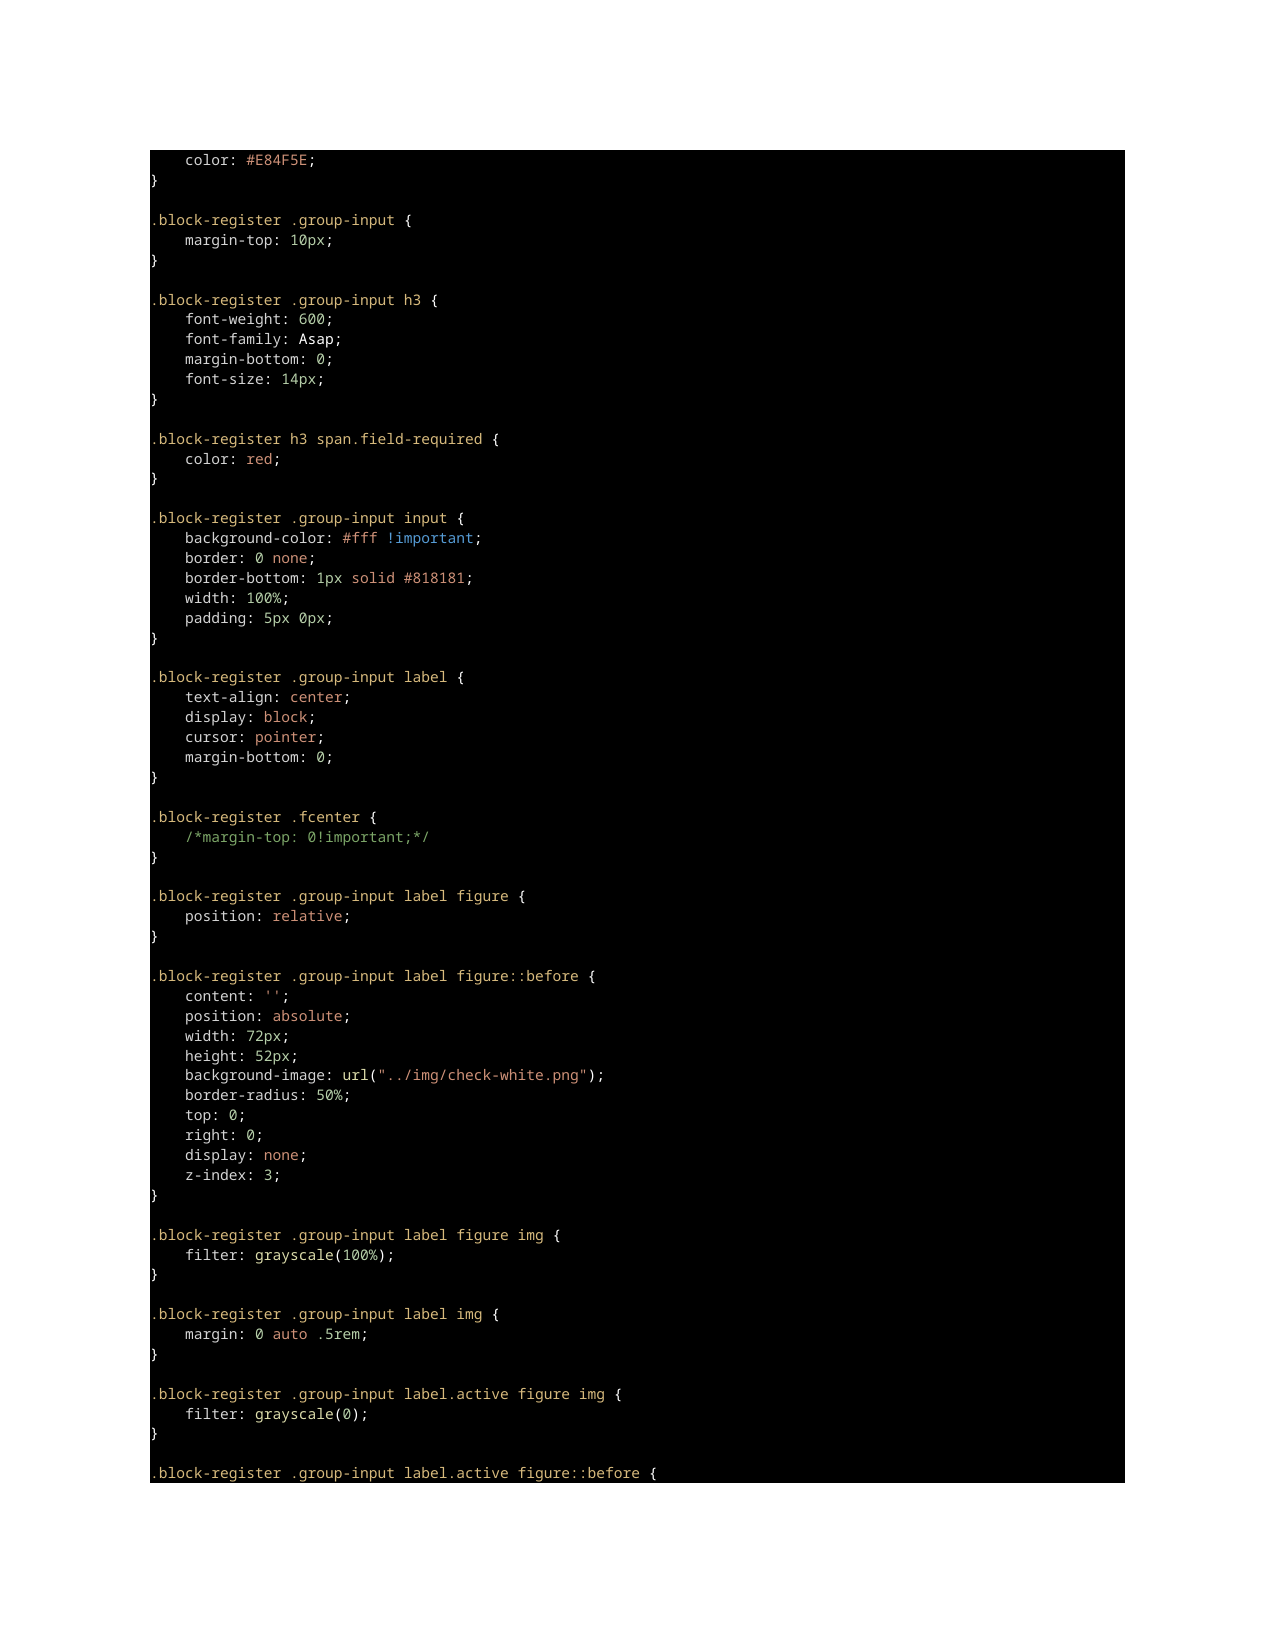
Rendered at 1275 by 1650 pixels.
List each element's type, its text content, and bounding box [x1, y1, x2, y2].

text } [150, 846, 1125, 866]
text } [150, 1344, 1125, 1364]
text } [150, 468, 1125, 488]
text } [150, 170, 1125, 190]
text } [150, 1264, 1125, 1284]
text content: ''; [150, 986, 1125, 1006]
text font-size: 14px; [150, 369, 1125, 389]
text .block-register .fcenter { [150, 807, 1125, 826]
text display: block; [150, 707, 1125, 727]
text .block-register .group-input input { [150, 508, 1125, 528]
text color: red; [150, 448, 1125, 468]
text background-color: #fff !important; [150, 528, 1125, 548]
text .block-register .group-input label.active figure::before { [150, 1463, 1125, 1483]
text .block-register .group-input label img { [150, 1304, 1125, 1324]
text text-align: center; [150, 687, 1125, 707]
text .block-register .group-input label figure { [150, 886, 1125, 906]
text margin: 0 auto .5rem; [150, 1324, 1125, 1344]
text display: none; [150, 1145, 1125, 1165]
text /*margin-top: 0!important;*/ [150, 826, 1125, 846]
text } [150, 1423, 1125, 1443]
text .block-register .group-input label figure::before { [150, 966, 1125, 986]
text cursor: pointer; [150, 727, 1125, 747]
text font-family: Asap; [150, 329, 1125, 349]
text .block-register .group-input label figure img { [150, 1224, 1125, 1244]
text .block-register .group-input { [150, 210, 1125, 229]
text background-image: url("../img/check-white.png"); [150, 1065, 1125, 1085]
text padding: 5px 0px; [150, 608, 1125, 627]
text } [150, 389, 1125, 409]
text .block-register .group-input label.active figure img { [150, 1383, 1125, 1403]
text } [150, 249, 1125, 269]
text color: #E84F5E; [150, 150, 1125, 170]
text margin-bottom: 0; [150, 747, 1125, 767]
text z-index: 3; [150, 1165, 1125, 1184]
text } [150, 627, 1125, 647]
text margin-top: 10px; [150, 229, 1125, 249]
text height: 52px; [150, 1045, 1125, 1065]
text right: 0; [150, 1125, 1125, 1145]
text border: 0 none; [150, 548, 1125, 568]
text .block-register .group-input h3 { [150, 289, 1125, 309]
text position: absolute; [150, 1006, 1125, 1025]
text filter: grayscale(100%); [150, 1244, 1125, 1264]
text } [150, 1184, 1125, 1204]
text top: 0; [150, 1105, 1125, 1125]
text width: 72px; [150, 1025, 1125, 1045]
text font-weight: 600; [150, 309, 1125, 329]
text filter: grayscale(0); [150, 1403, 1125, 1423]
text } [150, 767, 1125, 787]
text margin-bottom: 0; [150, 349, 1125, 369]
text width: 100%; [150, 588, 1125, 608]
text } [150, 926, 1125, 946]
text border-radius: 50%; [150, 1085, 1125, 1105]
text .block-register h3 span.field-required { [150, 428, 1125, 448]
text border-bottom: 1px solid #818181; [150, 568, 1125, 588]
text position: relative; [150, 906, 1125, 926]
text .block-register .group-input label { [150, 667, 1125, 687]
